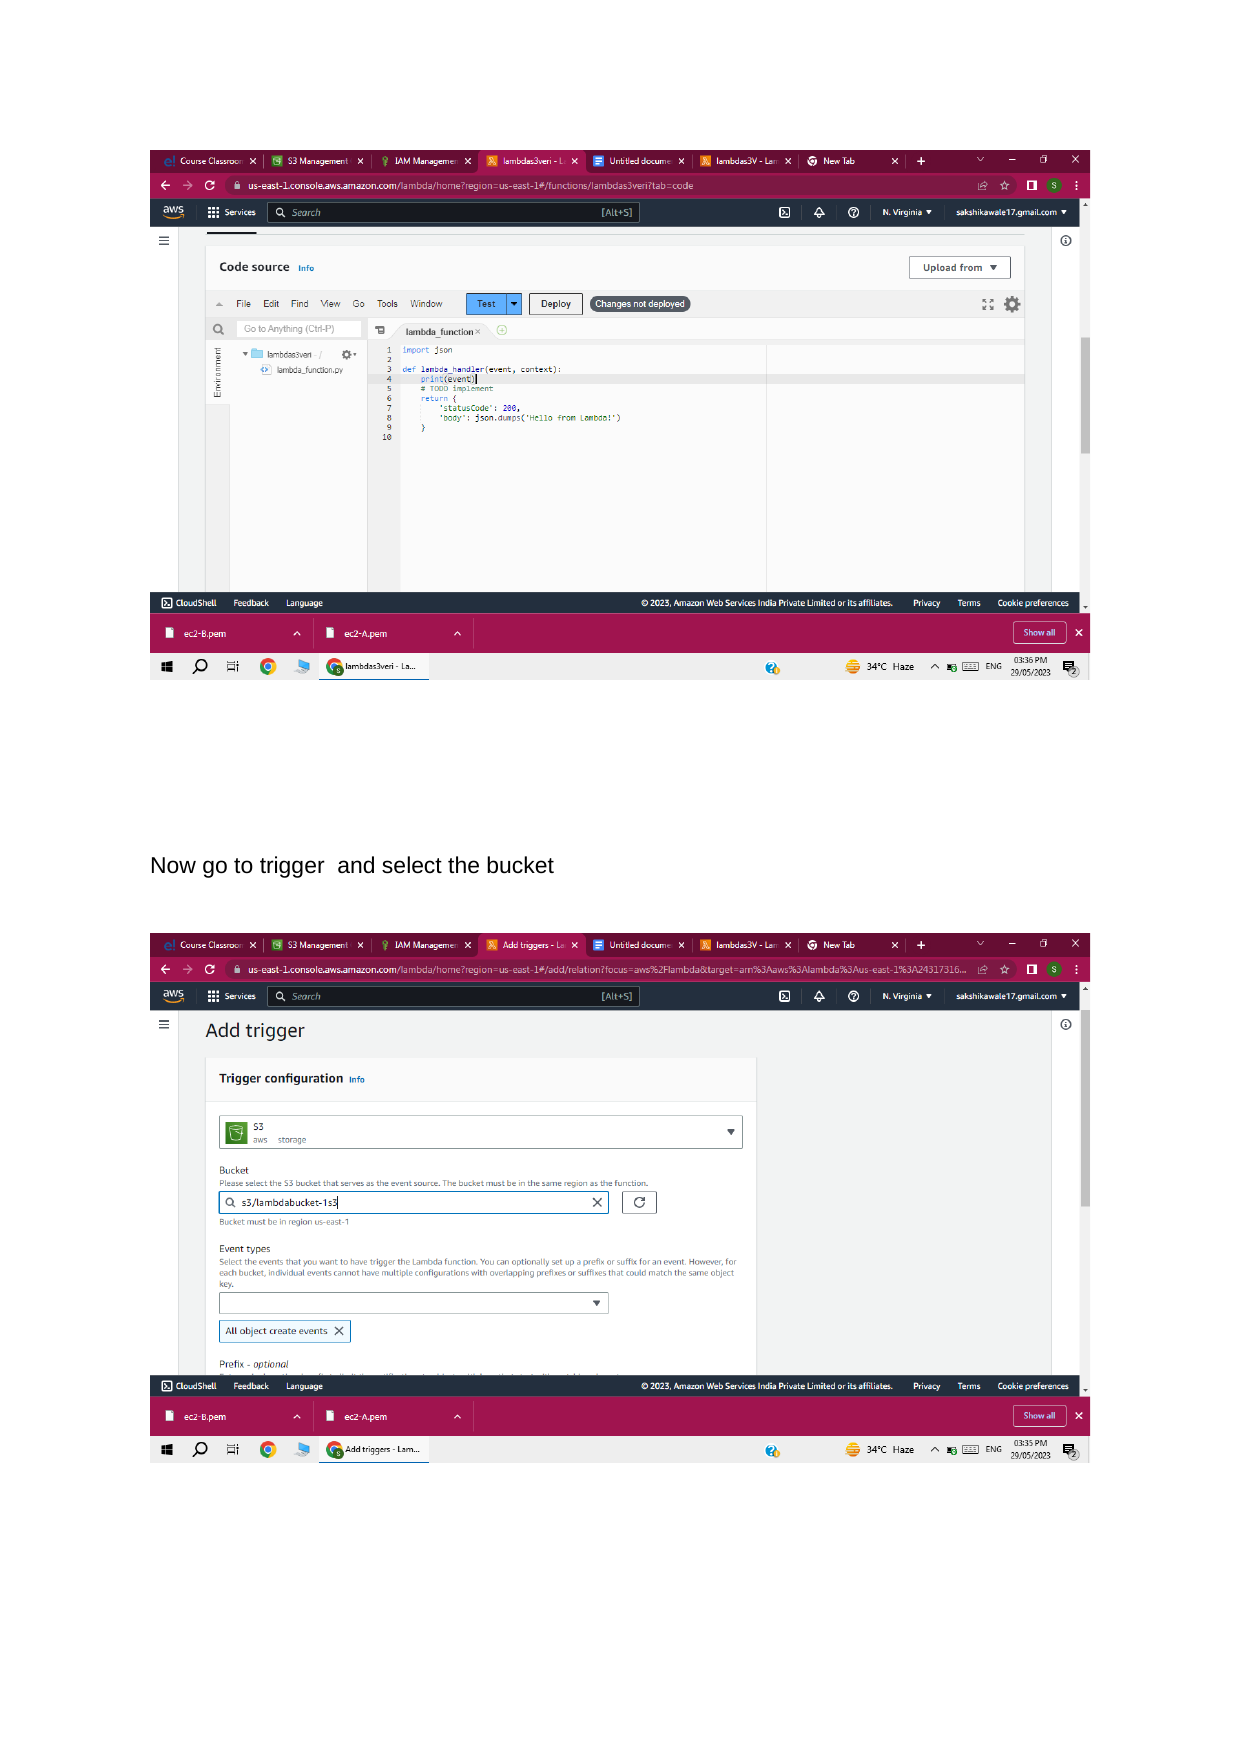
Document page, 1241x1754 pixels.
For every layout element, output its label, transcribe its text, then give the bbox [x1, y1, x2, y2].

picture [150, 150, 1091, 680]
picture [150, 933, 1091, 1463]
text Now go to trigger and select the bucket [150, 852, 1090, 878]
